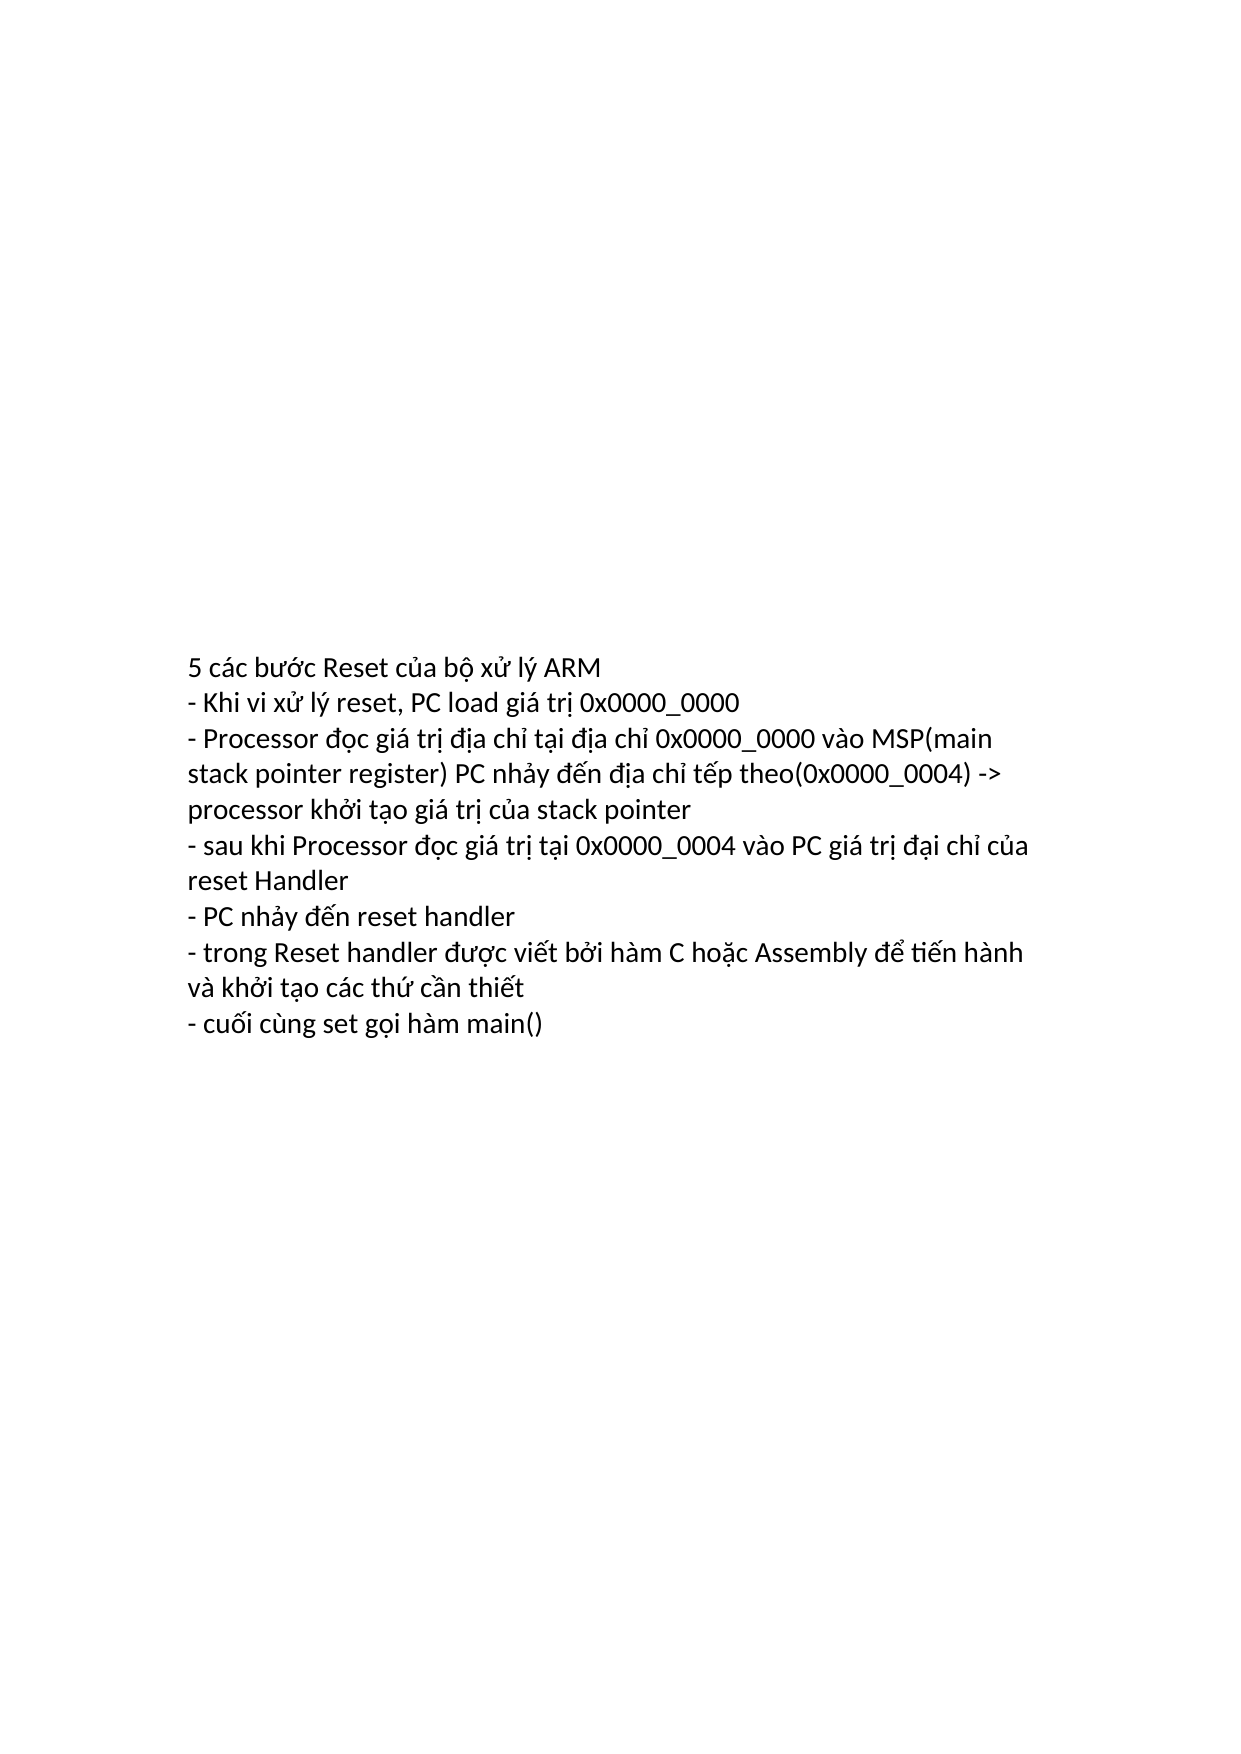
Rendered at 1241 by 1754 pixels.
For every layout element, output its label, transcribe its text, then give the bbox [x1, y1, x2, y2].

text - cuối cùng set gọi hàm main() [187, 1005, 1053, 1041]
text 5 các bước Reset của bộ xử lý ARM [187, 649, 1053, 684]
text - PC nhảy đến reset handler [187, 898, 1053, 934]
text - Processor đọc giá trị địa chỉ tại địa chỉ 0x0000_0000 vào MSP(main stack pointer register) PC nhảy đến địa chỉ tếp theo(0x0000_0004) -> processor khởi tạo giá trị của stack pointer [187, 720, 1053, 827]
text - trong Reset handler được viết bởi hàm C hoặc Assembly để tiến hành và khởi tạo các thứ cần thiết [187, 934, 1053, 1005]
text - Khi vi xử lý reset, PC load giá trị 0x0000_0000 [187, 684, 1053, 720]
text - sau khi Processor đọc giá trị tại 0x0000_0004 vào PC giá trị đại chỉ của reset Handler [187, 827, 1053, 898]
